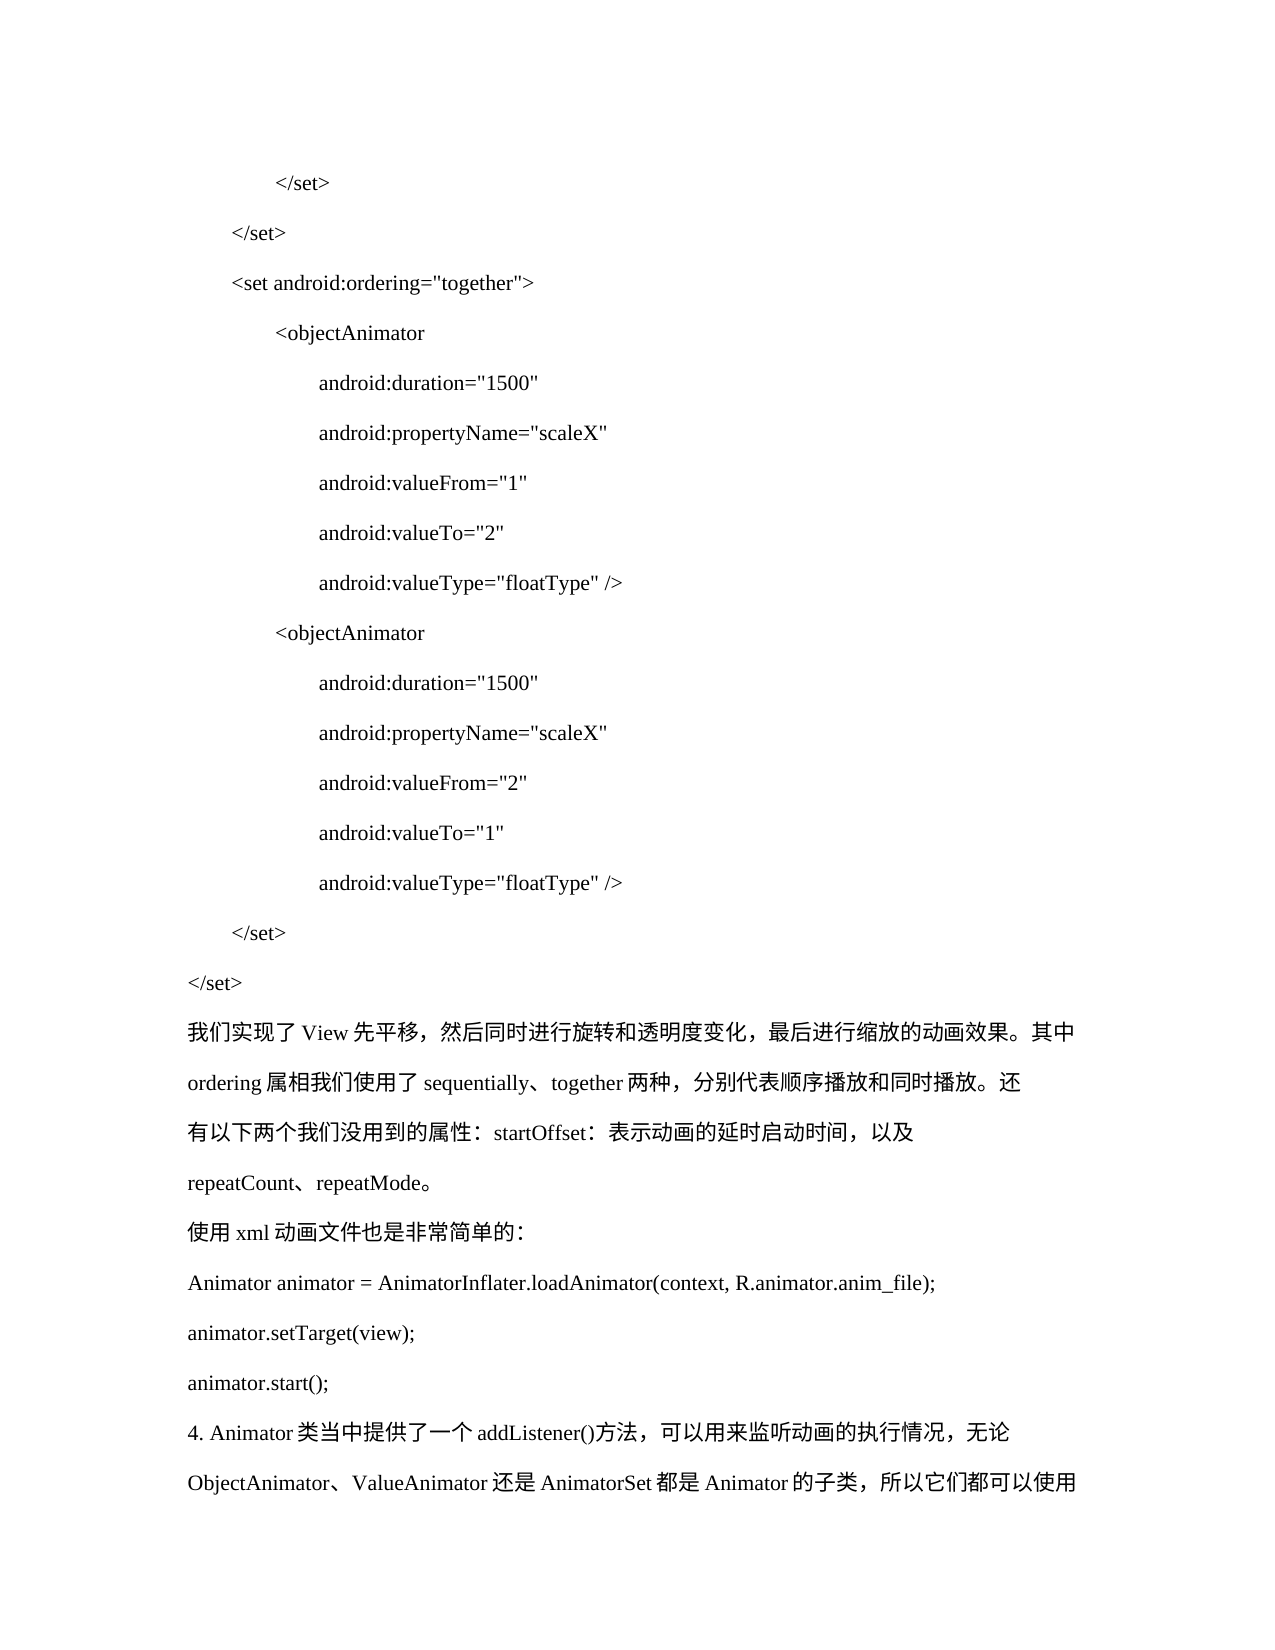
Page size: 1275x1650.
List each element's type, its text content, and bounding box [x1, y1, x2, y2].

text <objectAnimator [187, 600, 1087, 650]
text <objectAnimator [187, 300, 1087, 350]
text animator.setTarget(view); [187, 1300, 1087, 1350]
text android:propertyName="scaleX" [187, 400, 1087, 450]
text </set> [187, 900, 1087, 950]
text </set> [187, 200, 1087, 250]
text android:valueFrom="2" [187, 750, 1087, 800]
text android:valueTo="2" [187, 500, 1087, 550]
text Animator animator = AnimatorInflater.loadAnimator(context, R.animator.anim_file); [187, 1250, 1087, 1300]
text android:duration="1500" [187, 350, 1087, 400]
text <set android:ordering="together"> [187, 250, 1087, 300]
text </set> [187, 950, 1087, 1000]
text </set> [187, 150, 1087, 200]
text 有以下两个我们没用到的属性：startOffset：表示动画的延时启动时间，以及repeatCount、repeatMode。 [187, 1100, 1087, 1200]
text android:valueType="floatType" /> [187, 550, 1087, 600]
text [187, 1400, 1087, 1500]
text android:valueType="floatType" /> [187, 850, 1087, 900]
text 使用xml动画文件也是非常简单的： [187, 1200, 1087, 1250]
text android:valueTo="1" [187, 800, 1087, 850]
text animator.start(); [187, 1350, 1087, 1400]
text android:propertyName="scaleX" [187, 700, 1087, 750]
text android:duration="1500" [187, 650, 1087, 700]
text android:valueFrom="1" [187, 450, 1087, 500]
text 我们实现了View先平移，然后同时进行旋转和透明度变化，最后进行缩放的动画效果。其中ordering属相我们使用了sequentially、together两种，分别代表顺序播放和同时播放。还 [187, 1000, 1087, 1100]
